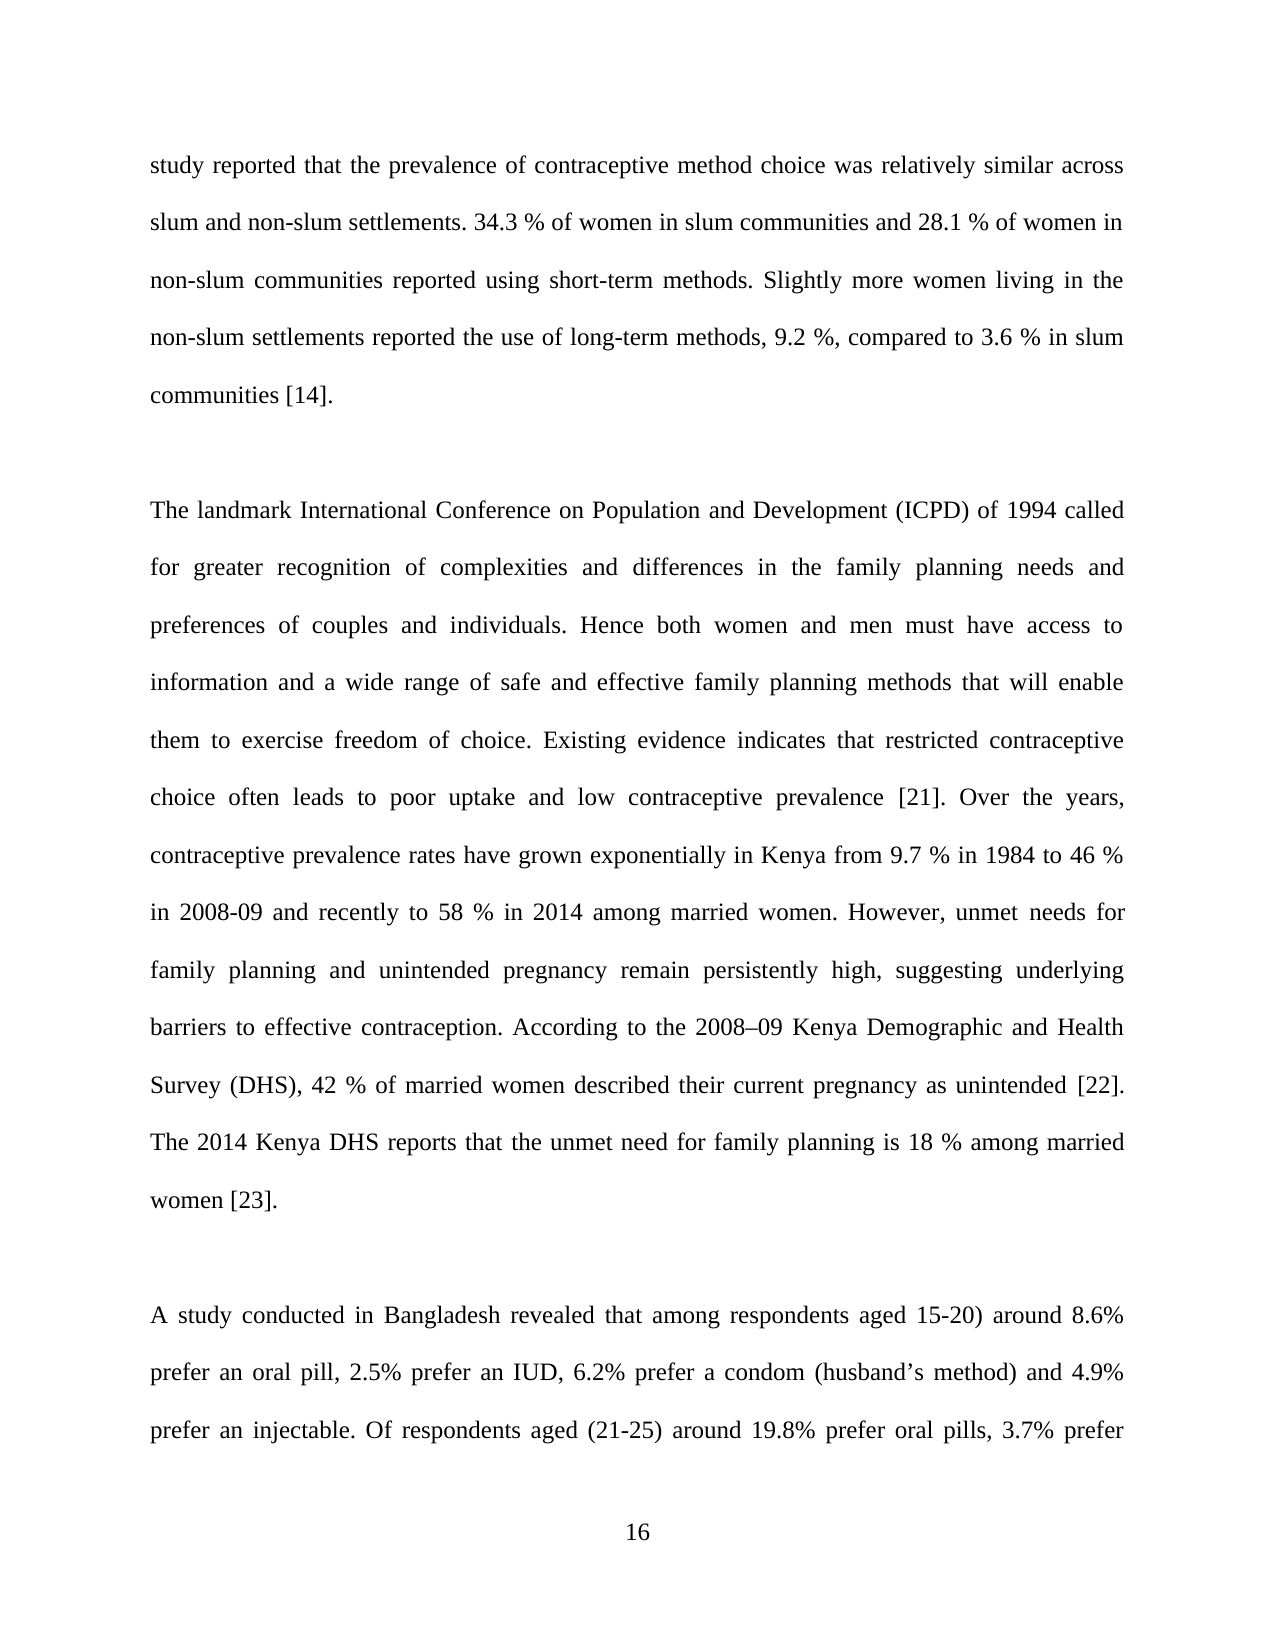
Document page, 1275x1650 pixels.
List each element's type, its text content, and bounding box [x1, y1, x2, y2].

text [150, 150, 1125, 409]
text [150, 1300, 1125, 1444]
text The landmark International Conference on Population and Development (ICPD) of 1994 called for greater recognition of complexities and differences in the family planning needs and preferences of couples and individuals. Hence both women and men must have access to information and a wide range of safe and effective family planning methods that will enable them to exercise freedom of choice. Existing evidence indicates that restricted contraceptive choice often leads to poor uptake and low contraceptive prevalence . Over the years, contraceptive prevalence rates have grown exponentially in Kenya from 9.7 % in 1984 to 46 % in 2008-09 and recently to 58 % in 2014 among married women. However, unmet needs for family planning and unintended pregnancy remain persistently high, suggesting underlying barriers to effective contraception. According to the 2008–09 Kenya Demographic and Health Survey (DHS), 42 % of married women described their current pregnancy as unintended . The 2014 Kenya DHS reports that the unmet need for family planning is 18 % among married women . [150, 495, 1125, 1214]
